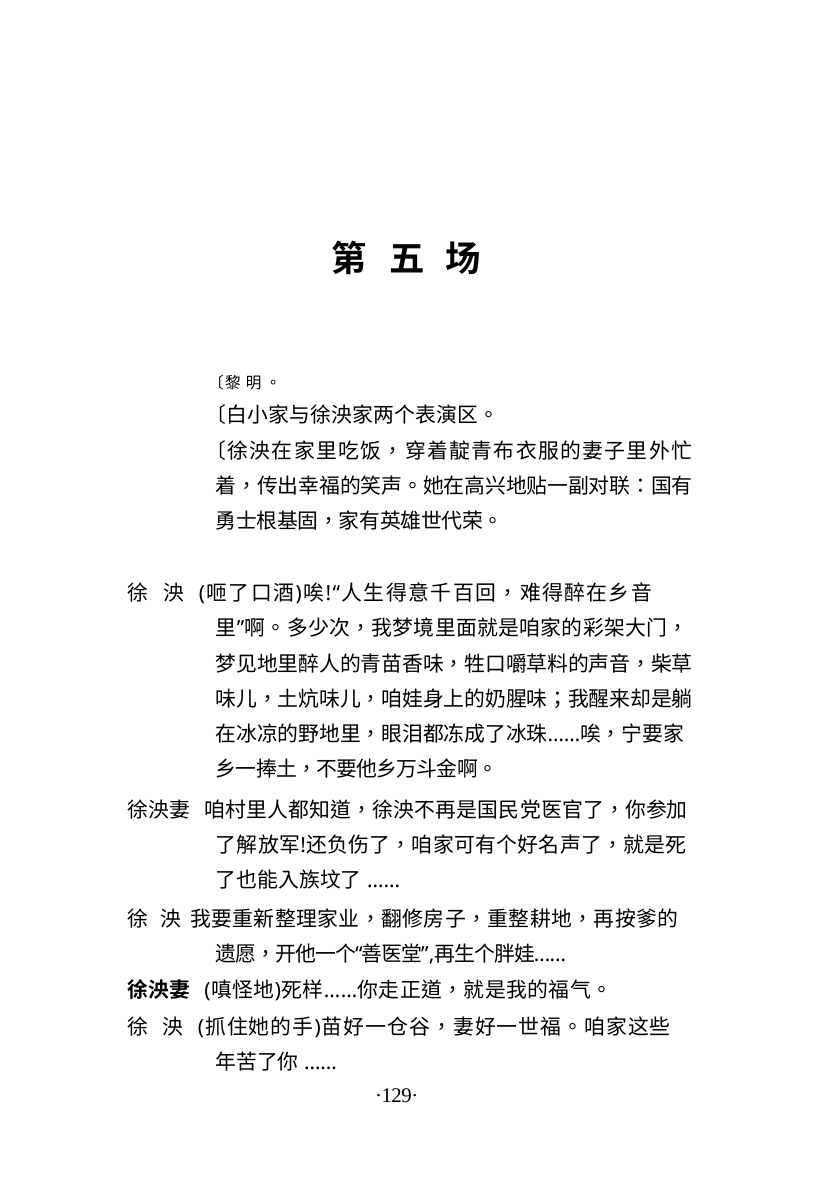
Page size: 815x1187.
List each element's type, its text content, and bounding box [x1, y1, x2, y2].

text 徐泱妻 咱村里人都知道，徐泱不再是国民党医官了，你参加 了解放军!还负伤了，咱家可有个好名声了，就是死 了也能入族坟了 …… [127, 795, 693, 893]
text 〔白小家与徐泱家两个表演区。 [205, 402, 769, 428]
text 徐 泱 (抓住她的手)苗好一仓谷，妻好一世福。咱家这些 年苦了你 …… [127, 1012, 695, 1076]
text 徐 泱 (咂了口酒)唉!“人生得意千百回，难得醉在乡音 里”啊。多少次，我梦境里面就是咱家的彩架大门， 梦见地里醉人的青苗香味，牲口嚼草料的声音，柴草 味儿，土炕味儿，咱娃身上的奶腥味；我醒来却是躺 在冰凉的野地里，眼泪都冻成了冰珠……唉，宁要家 乡一捧土，不要他乡万斗金啊。 [127, 578, 702, 783]
text 徐泱妻 (嗔怪地)死样……你走正道，就是我的福气。 [127, 977, 769, 1003]
text 徐 泱 我要重新整理家业，翻修房子，重整耕地，再按爹的 [127, 905, 769, 931]
text 〔 黎 明 。 [208, 373, 769, 392]
text 第 五 场 [332, 236, 769, 281]
text 遗愿，开他一个“善医堂”,再生个胖娃…… [216, 941, 769, 967]
text ·129· [375, 1087, 769, 1106]
text 〔徐泱在家里吃饭，穿着靛青布衣服的妻子里外忙 着，传出幸福的笑声。她在高兴地贴一副对联：国有 勇士根基固，家有英雄世代荣。 [205, 436, 693, 534]
